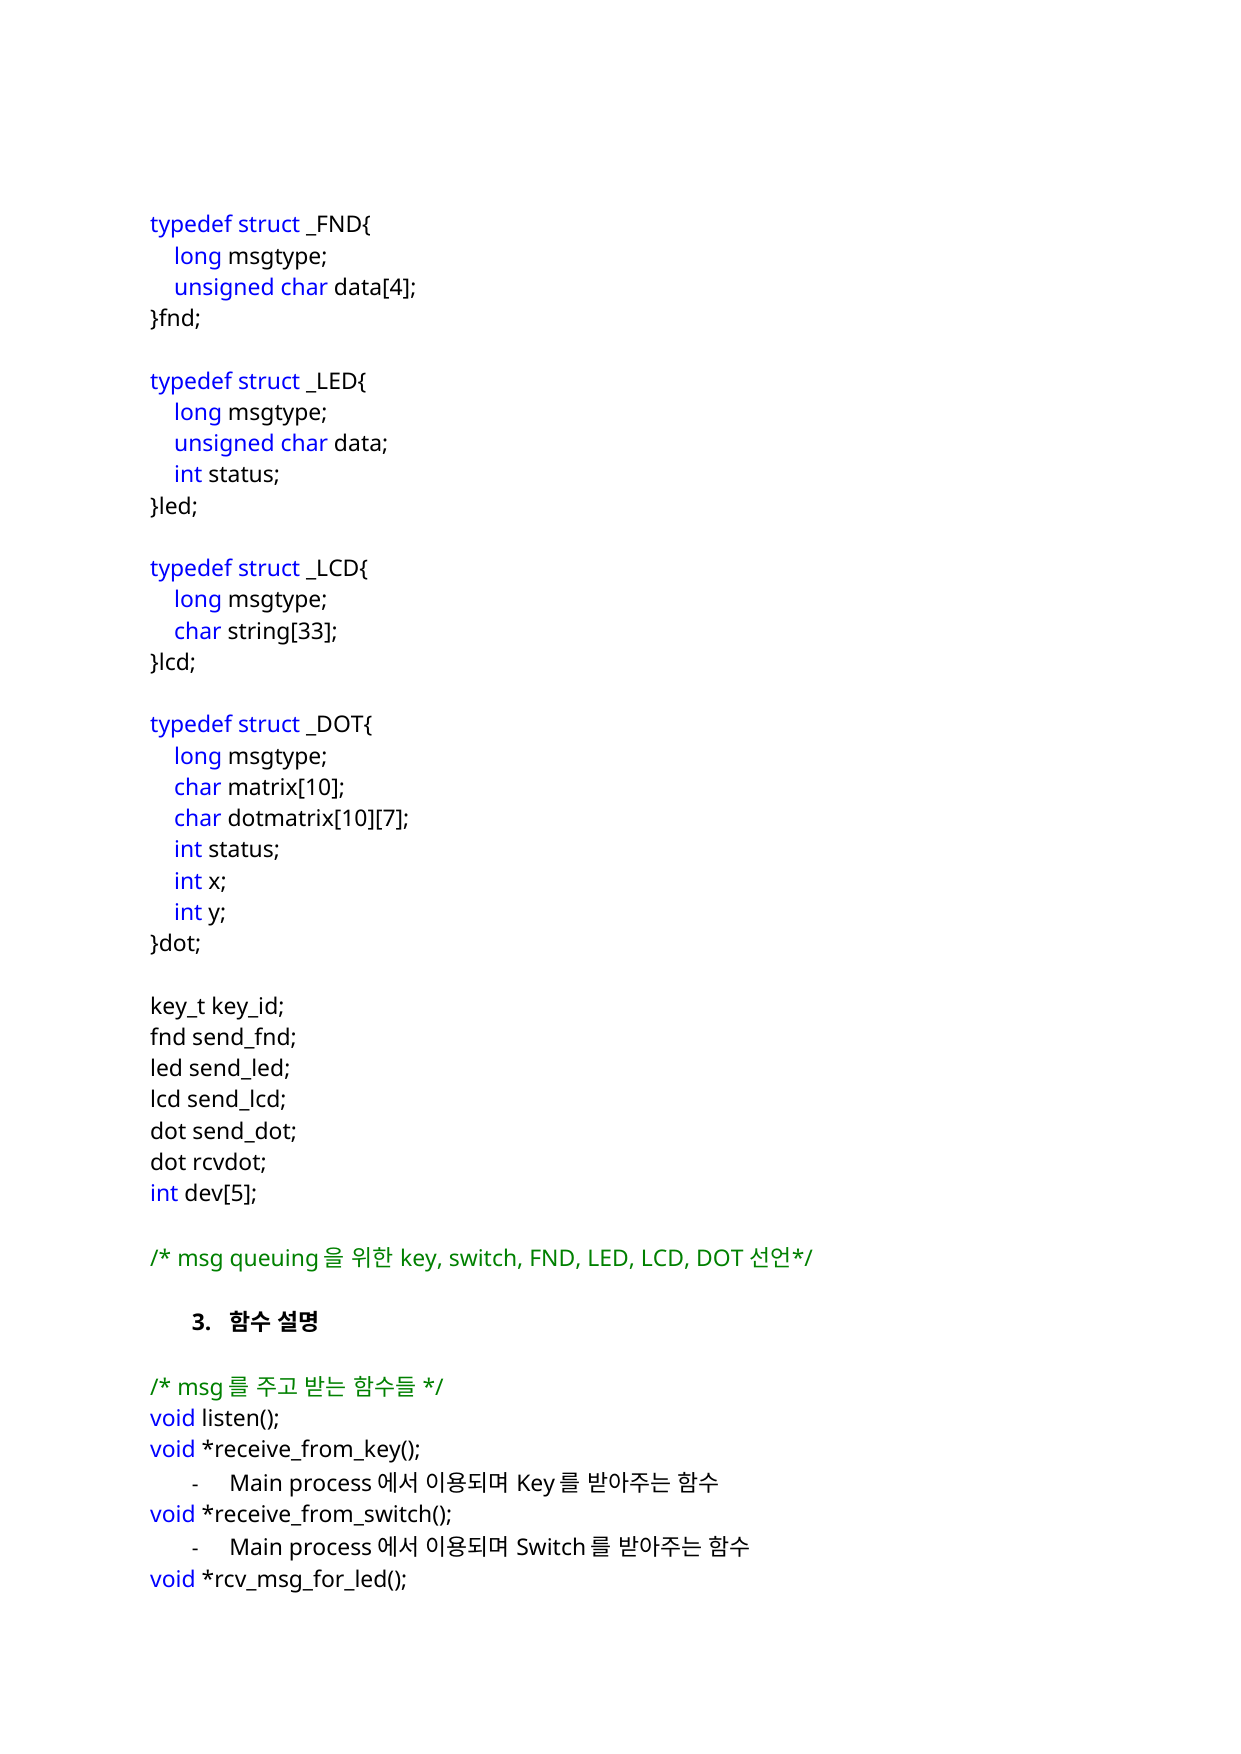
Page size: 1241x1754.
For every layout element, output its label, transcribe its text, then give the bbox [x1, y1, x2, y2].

text int dev[5]; [150, 1177, 1090, 1208]
text }dot; [150, 927, 1090, 958]
text fnd send_fnd; [150, 1021, 1090, 1052]
text }led; [150, 490, 1090, 521]
text void *rcv_msg_for_led(); [150, 1563, 1090, 1594]
text void *receive_from_key(); [150, 1433, 1090, 1465]
text void *receive_from_switch(); [150, 1498, 1090, 1529]
text }fnd; [150, 302, 1090, 333]
text /* msg를 주고 받는 함수들 */ [150, 1369, 1090, 1402]
text char dotmatrix[10][7]; [150, 802, 1090, 833]
text /* msg queuing을 위한 key, switch, FND, LED, LCD, DOT 선언*/ [150, 1240, 1090, 1273]
text lcd send_lcd; [150, 1083, 1090, 1115]
list Main process에서 이용되며 Key를 받아주는 함수 [192, 1465, 1090, 1498]
text typedef struct _DOT{ [150, 708, 1090, 740]
text int status; [150, 458, 1090, 490]
text int x; [150, 865, 1090, 896]
text typedef struct _FND{ [150, 208, 1090, 240]
text long msgtype; [150, 396, 1090, 427]
text unsigned char data; [150, 427, 1090, 458]
text key_t key_id; [150, 990, 1090, 1021]
list Main process에서 이용되며 Switch를 받아주는 함수 [192, 1529, 1090, 1563]
text }lcd; [150, 646, 1090, 677]
text typedef struct _LCD{ [150, 552, 1090, 583]
text long msgtype; [150, 583, 1090, 615]
text long msgtype; [150, 740, 1090, 771]
text char string[33]; [150, 615, 1090, 646]
list 함수 설명 [192, 1304, 1090, 1338]
text int y; [150, 896, 1090, 927]
text long msgtype; [150, 240, 1090, 271]
text int status; [150, 833, 1090, 865]
text char matrix[10]; [150, 771, 1090, 802]
text dot send_dot; [150, 1115, 1090, 1146]
text unsigned char data[4]; [150, 271, 1090, 302]
text void listen(); [150, 1402, 1090, 1433]
text dot rcvdot; [150, 1146, 1090, 1177]
text typedef struct _LED{ [150, 365, 1090, 396]
text led send_led; [150, 1052, 1090, 1083]
